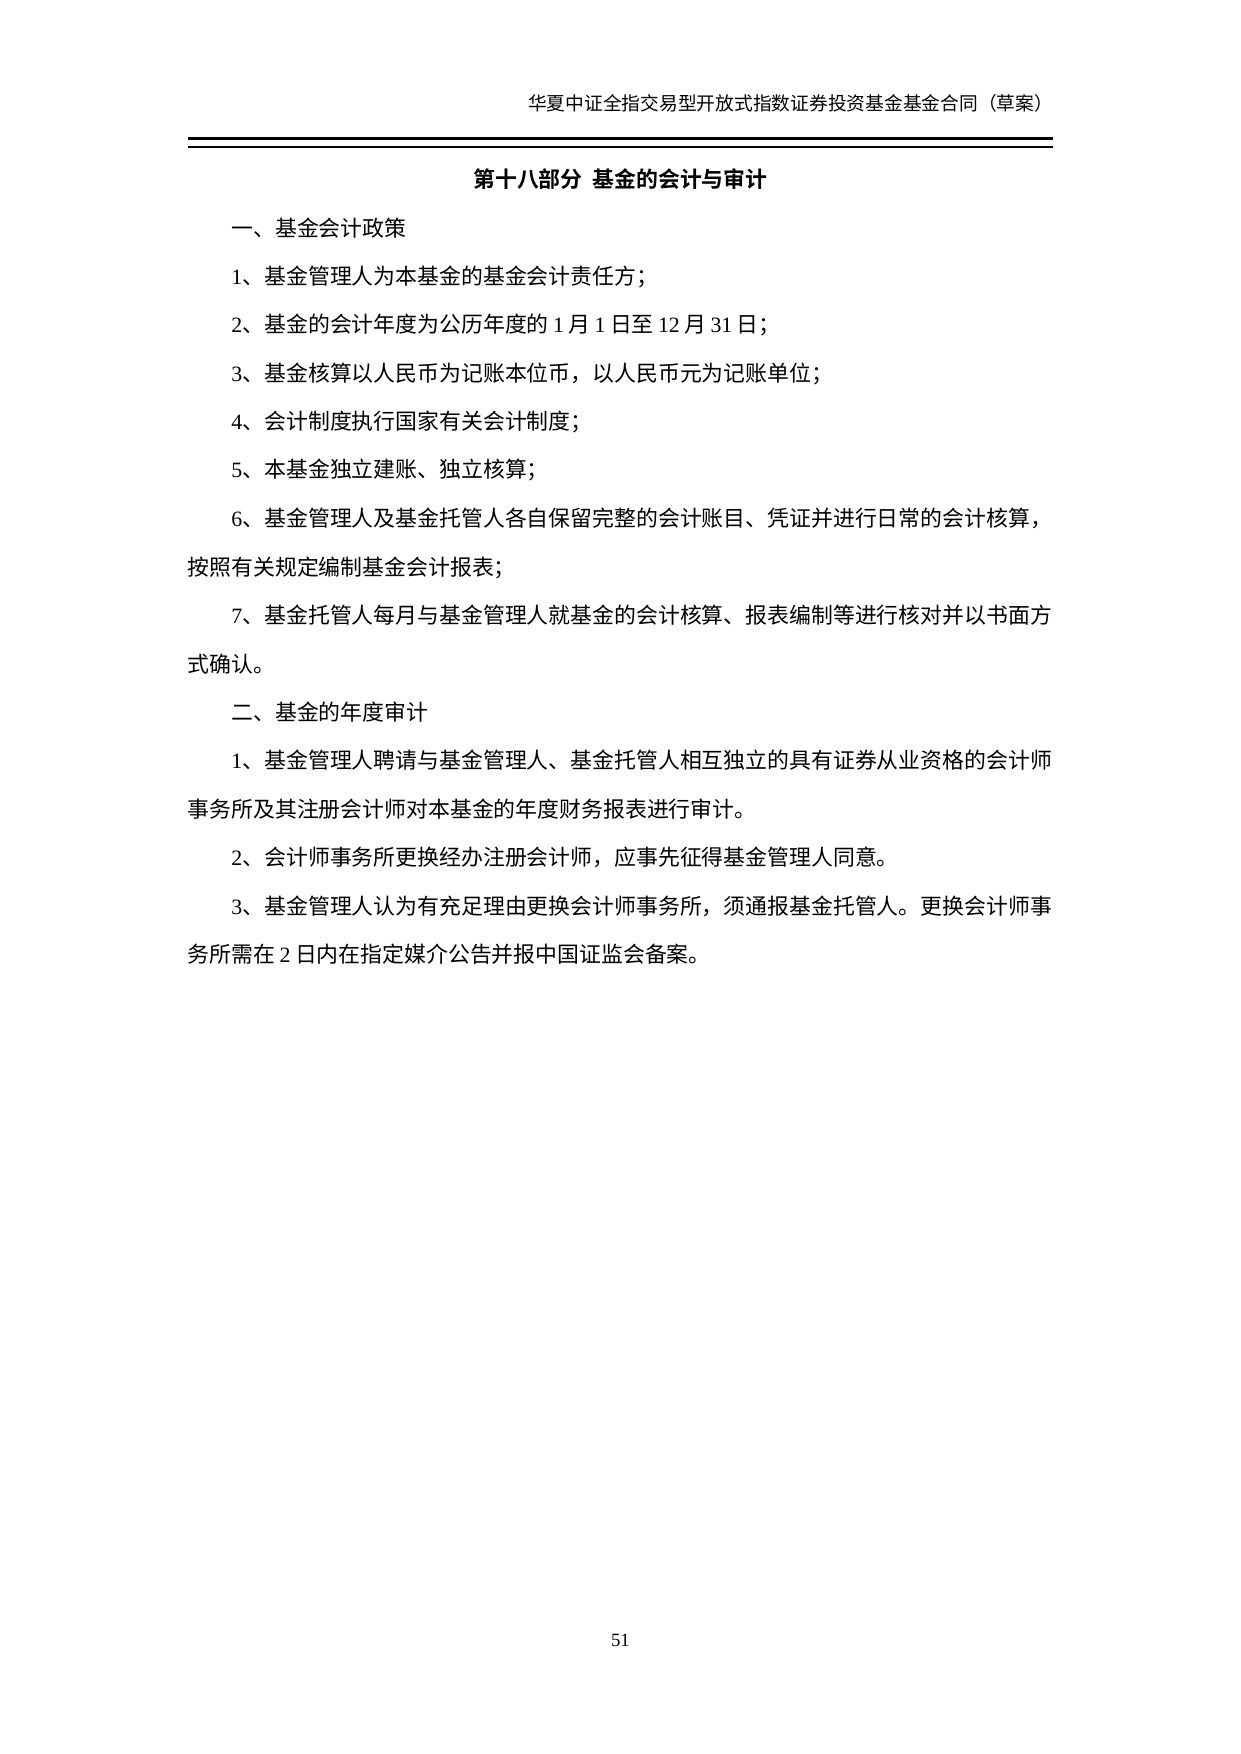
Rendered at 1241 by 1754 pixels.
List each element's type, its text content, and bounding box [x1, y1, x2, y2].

text 6、基金管理人及基金托管人各自保留完整的会计账目、凭证并进行日常的会计核算，按照有关规定编制基金会计报表； [187, 500, 1053, 582]
text 3、基金管理人认为有充足理由更换会计师事务所，须通报基金托管人。更换会计师事务所需在2日内在指定媒介公告并报中国证监会备案。 [187, 888, 1053, 969]
text 7、基金托管人每月与基金管理人就基金的会计核算、报表编制等进行核对并以书面方式确认。 [187, 597, 1053, 679]
text 二、基金的年度审计 [187, 694, 1053, 727]
text 4、会计制度执行国家有关会计制度； [187, 404, 1053, 436]
text 2、基金的会计年度为公历年度的1月1日至12月31日； [187, 307, 1053, 339]
text 2、会计师事务所更换经办注册会计师，应事先征得基金管理人同意。 [187, 840, 1053, 872]
text 3、基金核算以人民币为记账本位币，以人民币元为记账单位； [187, 355, 1053, 388]
text 1、基金管理人聘请与基金管理人、基金托管人相互独立的具有证券从业资格的会计师事务所及其注册会计师对本基金的年度财务报表进行审计。 [187, 743, 1053, 824]
text 5、本基金独立建账、独立核算； [187, 452, 1053, 484]
subtitle 第十八部分 基金的会计与审计 [187, 162, 1053, 194]
text 1、基金管理人为本基金的基金会计责任方； [187, 259, 1053, 291]
text 一、基金会计政策 [187, 210, 1053, 243]
